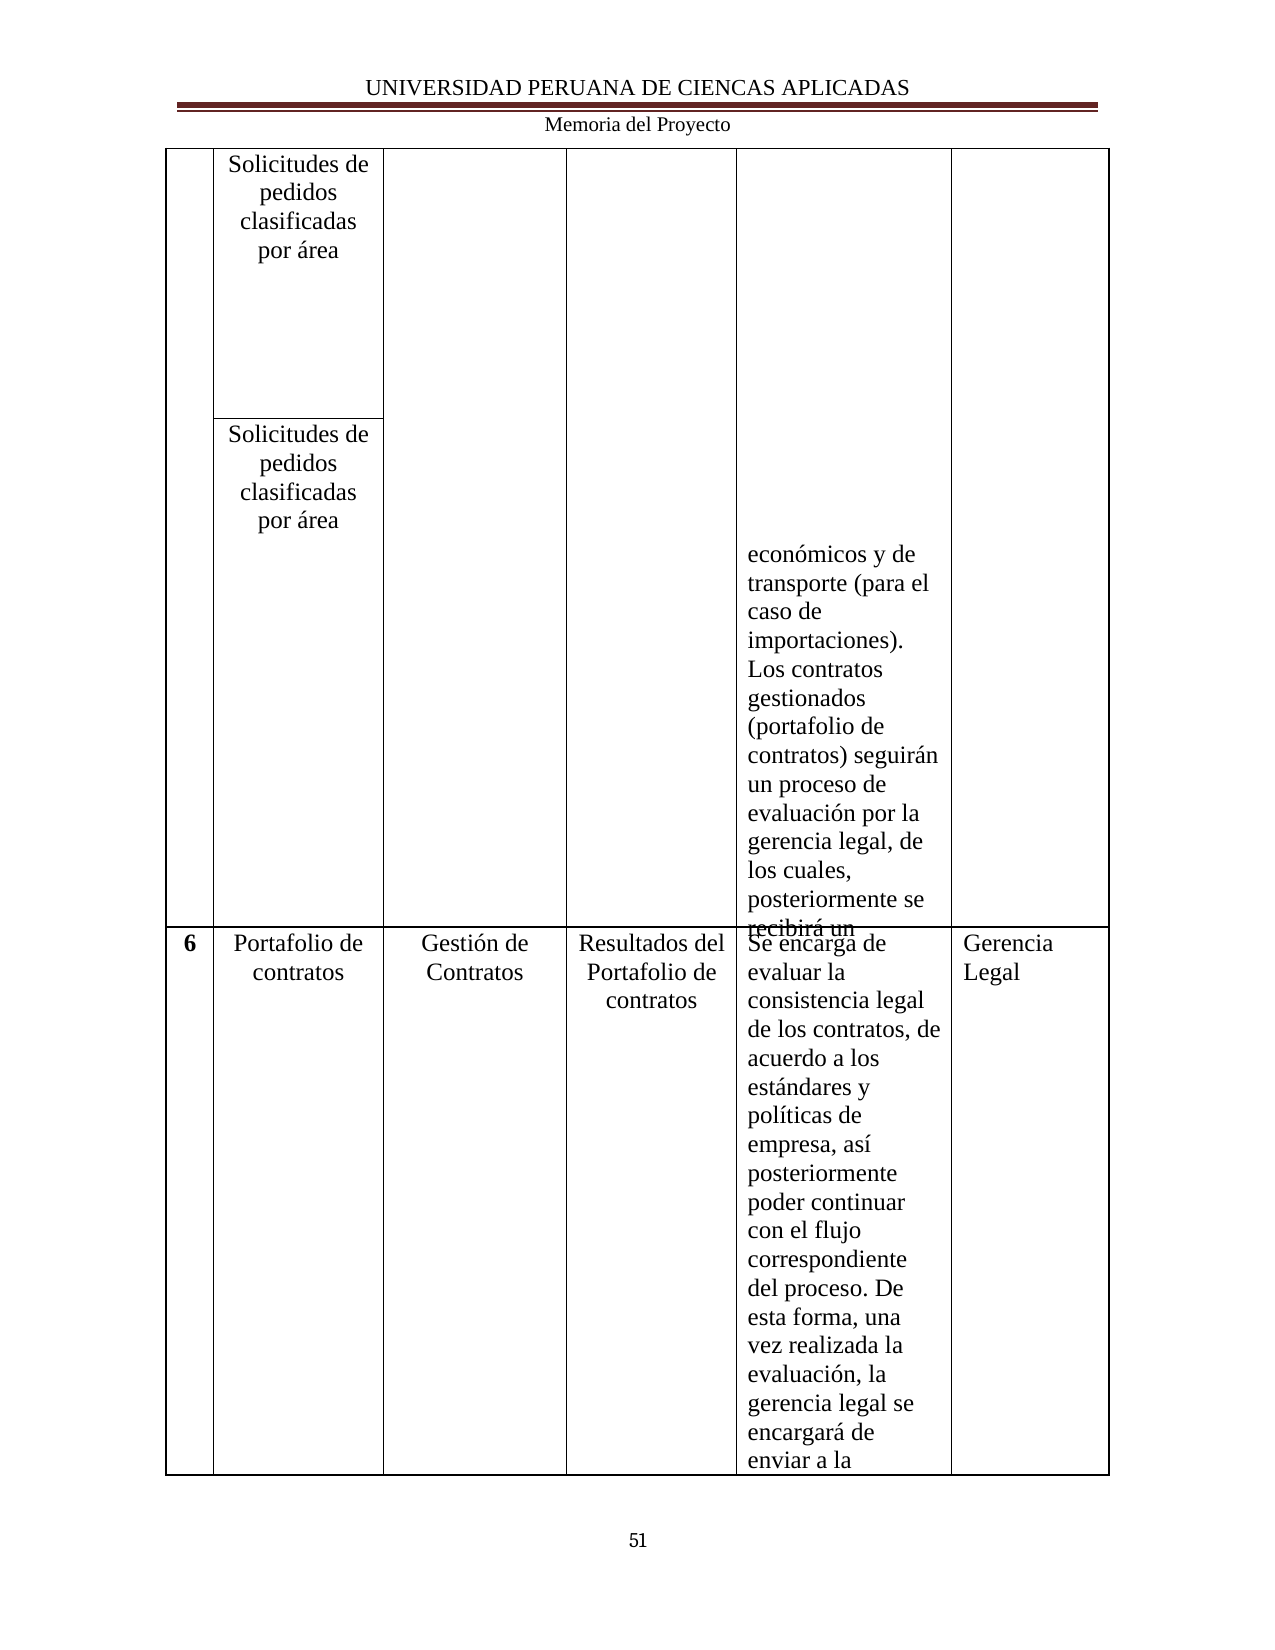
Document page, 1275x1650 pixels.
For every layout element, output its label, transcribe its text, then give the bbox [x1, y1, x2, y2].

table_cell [384, 928, 566, 1474]
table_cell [737, 928, 951, 1474]
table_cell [567, 928, 736, 1474]
table_cell 6 [167, 928, 213, 1474]
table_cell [214, 928, 383, 1474]
table_cell Solicitudes de pedidos clasificadas por área [214, 419, 383, 926]
table_cell Solicitudes de pedidos clasificadas por área [214, 149, 383, 418]
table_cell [567, 149, 736, 926]
table_cell Gerencia Legal [952, 928, 1108, 1474]
